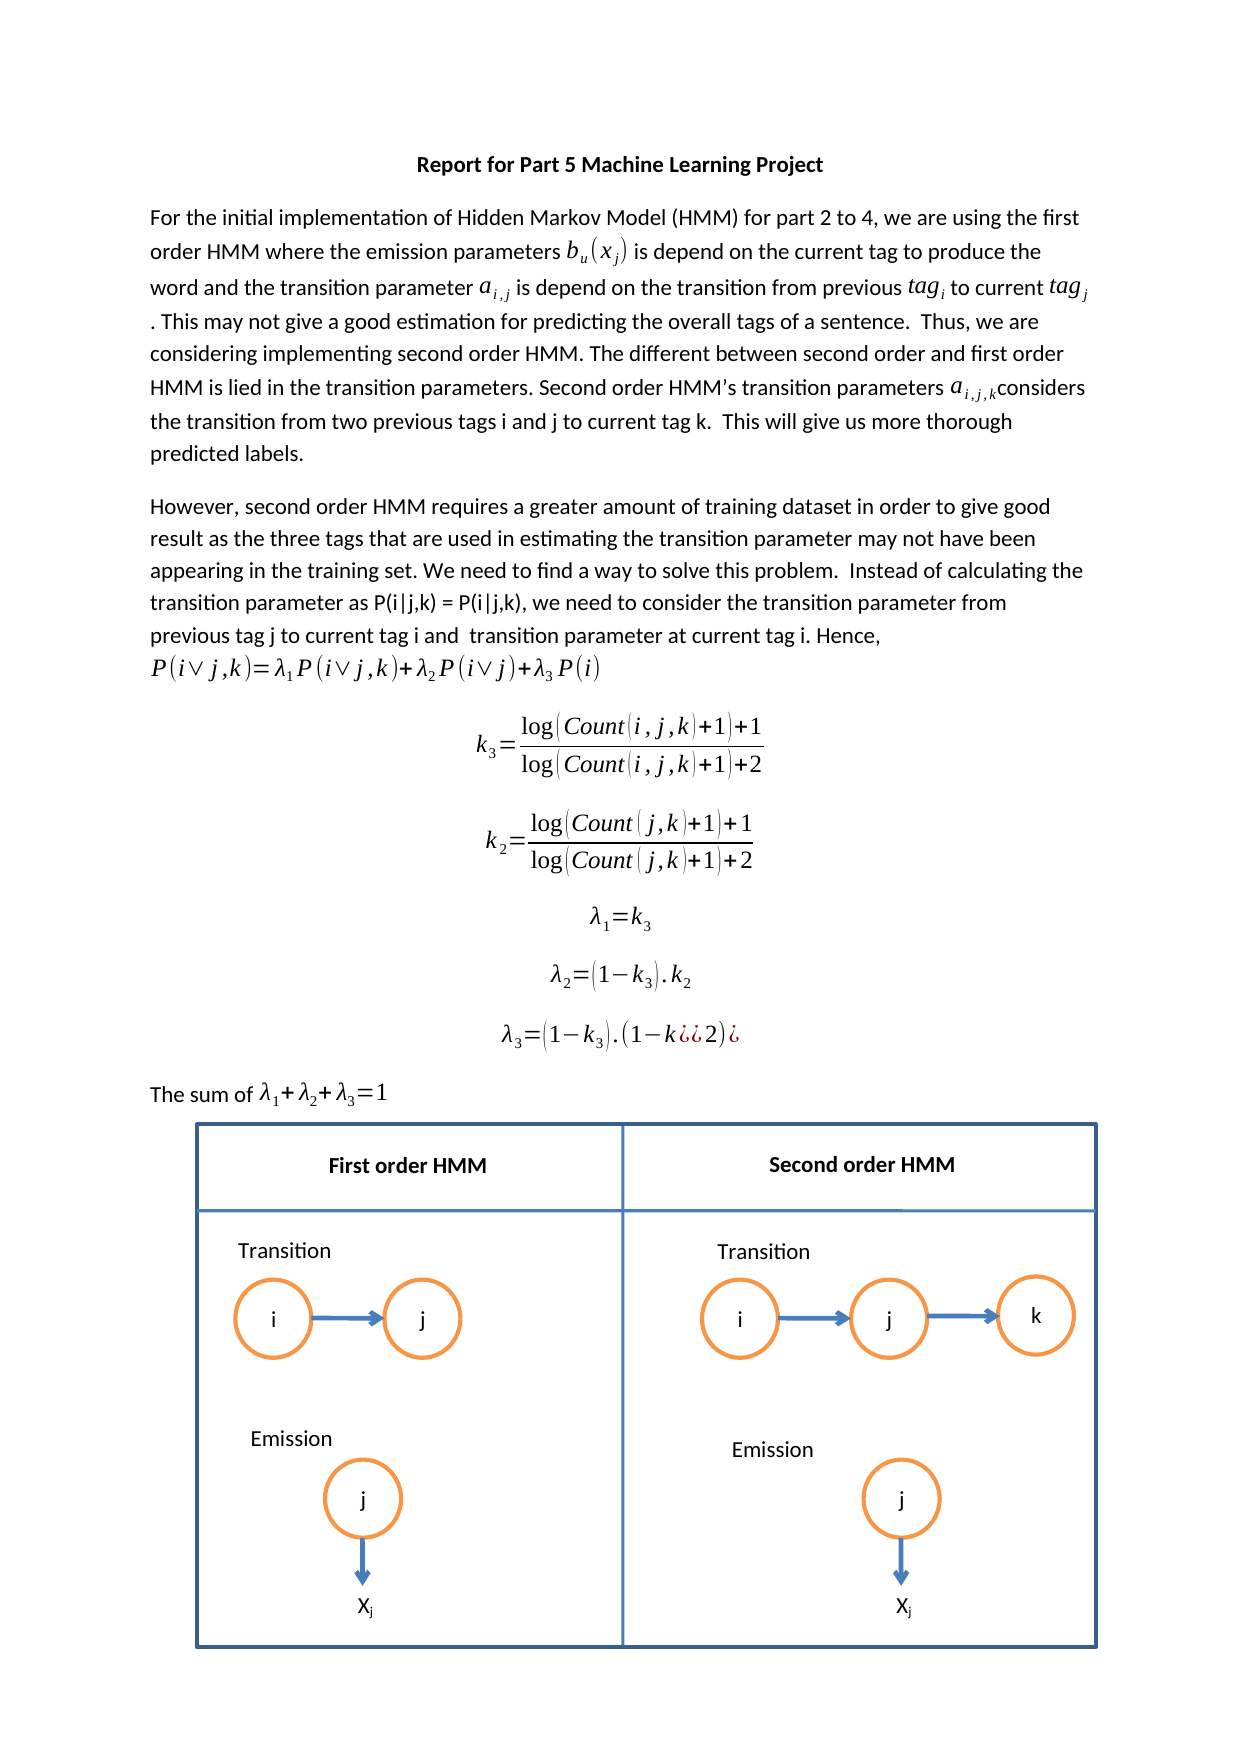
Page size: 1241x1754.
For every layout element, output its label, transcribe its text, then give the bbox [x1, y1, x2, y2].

text However, second order HMM requires a greater amount of training dataset in order to give good result as the three tags that are used in estimating the transition parameter may not have been appearing in the training set. We need to find a way to solve this problem. Instead of calculating the transition parameter as P(i|j,k) = P(i|j,k), we need to consider the transition parameter from previous tag j to current tag i and transition parameter at current tag i. Hence, [150, 492, 1090, 685]
text The sum of [150, 1079, 1090, 1110]
text Report for Part 5 Machine Learning Project [150, 150, 1090, 178]
text For the initial implementation of Hidden Markov Model (HMM) for part 2 to 4, we are using the first order HMM where the emission parameters is depend on the current tag to produce the word and the transition parameter is depend on the transition from previous to current . This may not give a good estimation for predicting the overall tags of a sentence. Thus, we are considering implementing second order HMM. The different between second order and first order HMM is lied in the transition parameters. Second order HMM’s transition parameters considers the transition from two previous tags i and j to current tag k. This will give us more thorough predicted labels. [150, 203, 1090, 467]
